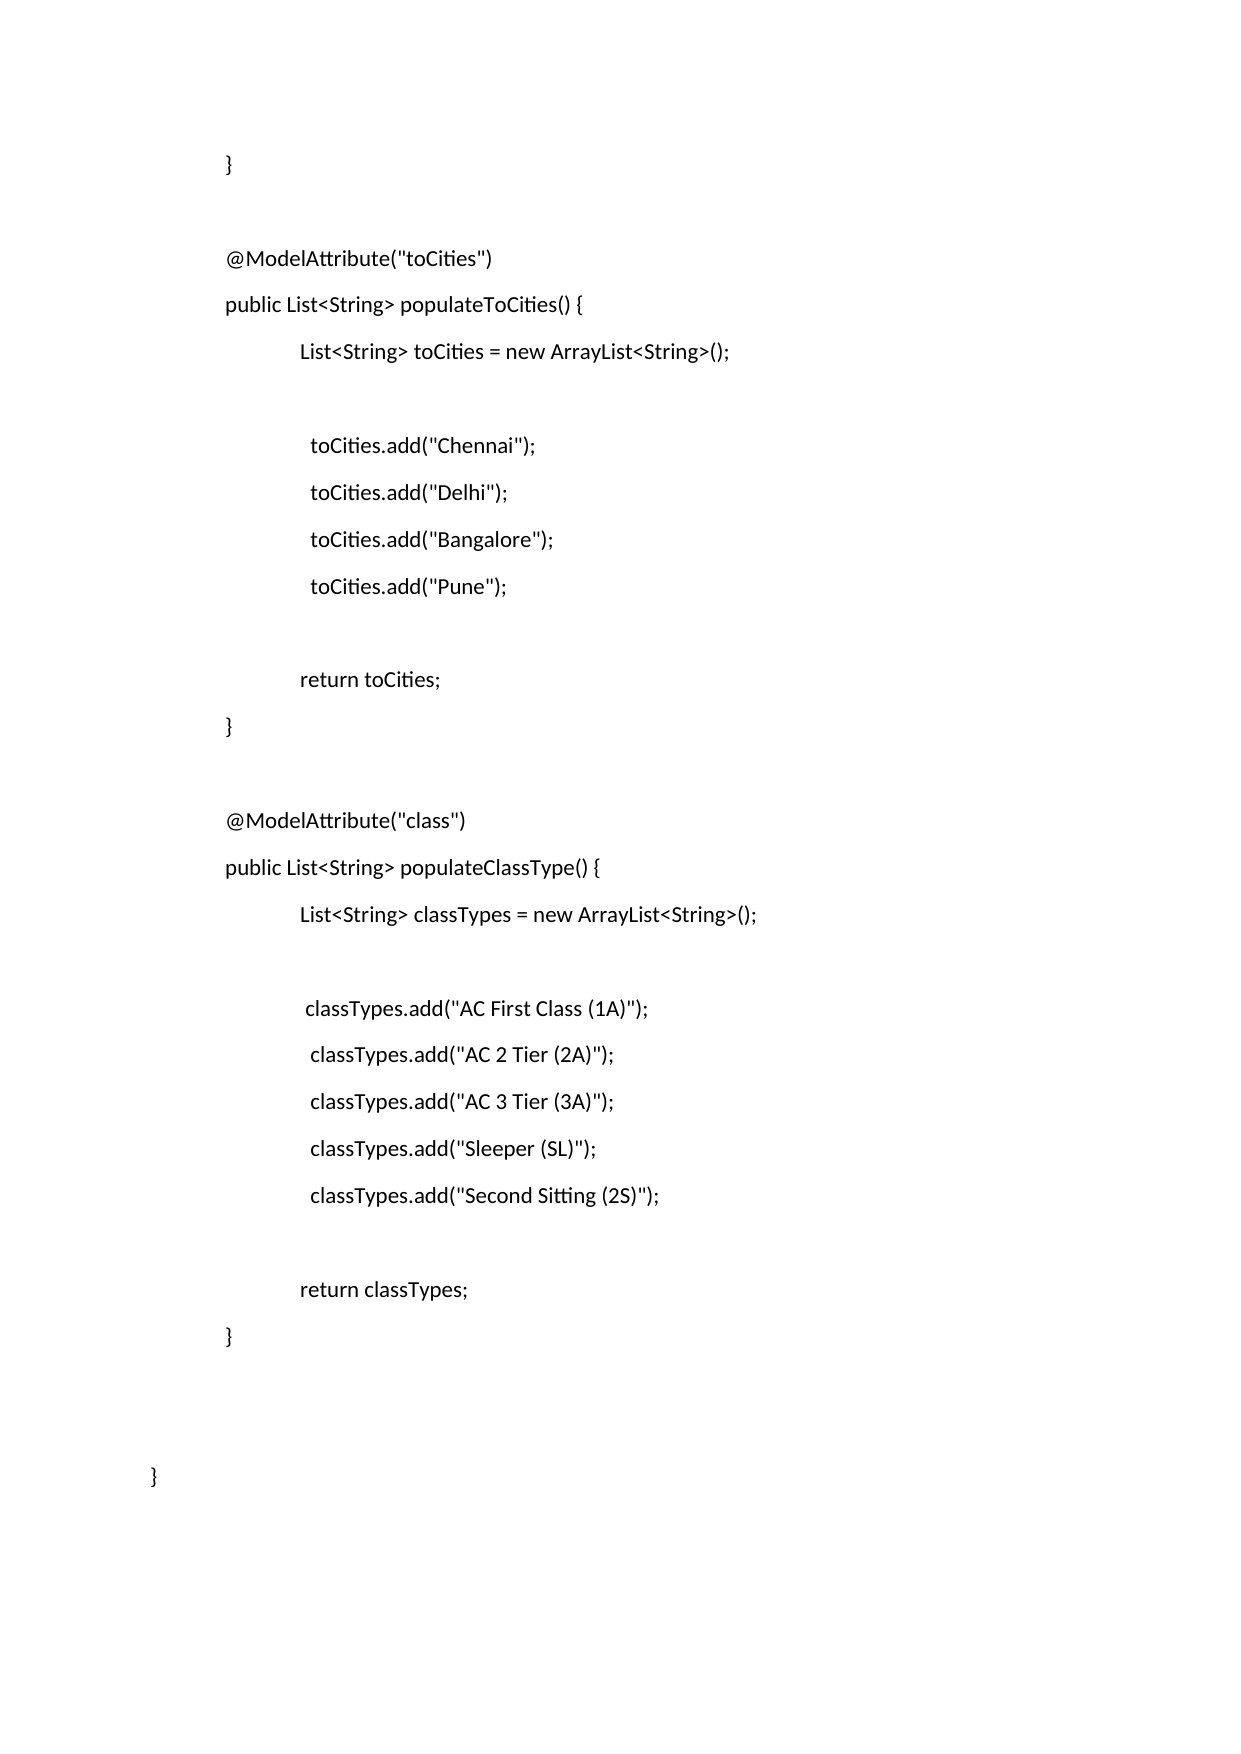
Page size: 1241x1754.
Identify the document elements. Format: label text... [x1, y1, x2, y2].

text return classTypes; [150, 1275, 1090, 1303]
text toCities.add("Chennai"); [150, 431, 1090, 459]
text } [150, 1322, 1090, 1350]
text toCities.add("Pune"); [150, 572, 1090, 600]
text classTypes.add("AC First Class (1A)"); [150, 994, 1090, 1022]
text } [150, 1462, 1090, 1491]
text } [150, 712, 1090, 741]
text List<String> toCities = new ArrayList<String>(); [150, 337, 1090, 366]
text return toCities; [150, 666, 1090, 694]
text classTypes.add("Sleeper (SL)"); [150, 1134, 1090, 1162]
text classTypes.add("Second Sitting (2S)"); [150, 1181, 1090, 1209]
text @ModelAttribute("class") [150, 806, 1090, 834]
text public List<String> populateToCities() { [150, 291, 1090, 319]
text List<String> classTypes = new ArrayList<String>(); [150, 900, 1090, 928]
text toCities.add("Bangalore"); [150, 525, 1090, 553]
text @ModelAttribute("toCities") [150, 244, 1090, 272]
text classTypes.add("AC 2 Tier (2A)"); [150, 1041, 1090, 1069]
text } [150, 150, 1090, 178]
text toCities.add("Delhi"); [150, 478, 1090, 506]
text public List<String> populateClassType() { [150, 853, 1090, 881]
text classTypes.add("AC 3 Tier (3A)"); [150, 1087, 1090, 1116]
